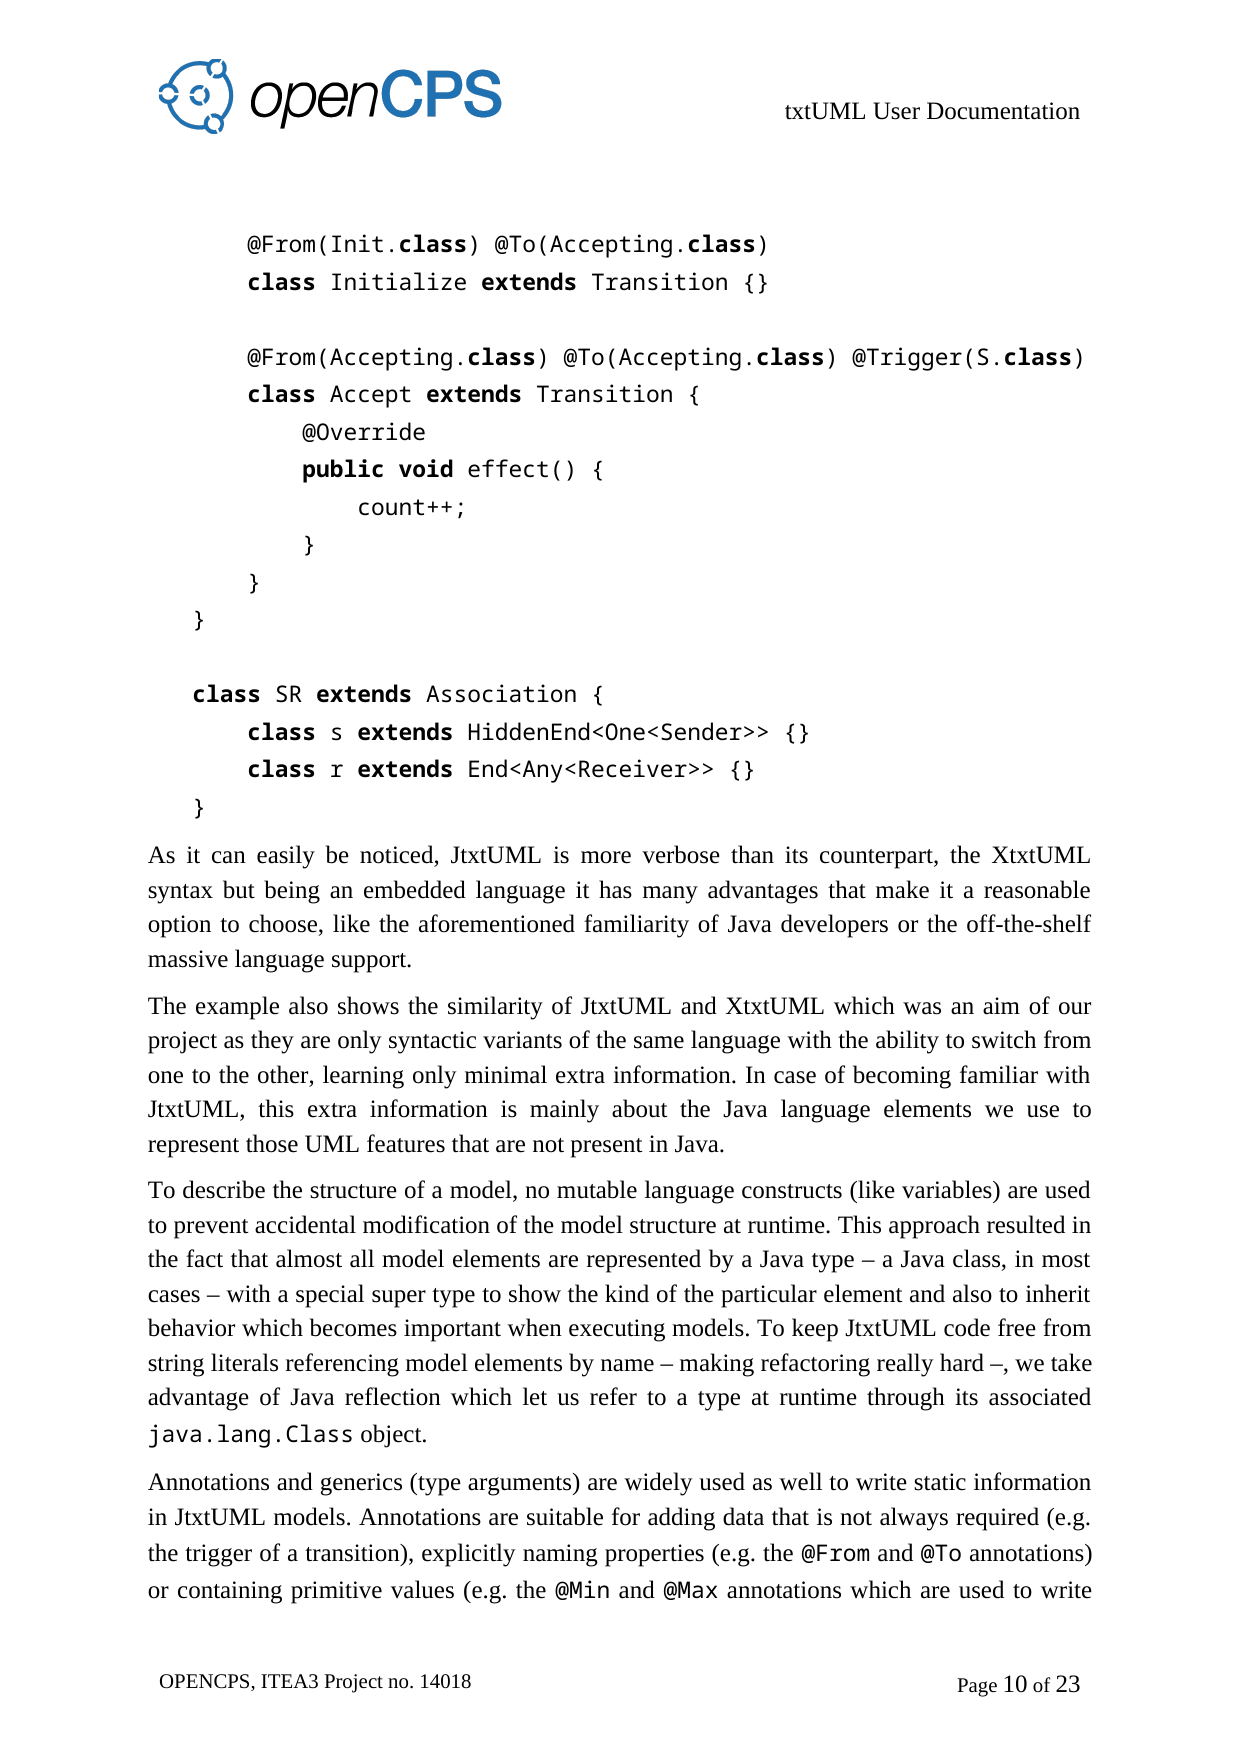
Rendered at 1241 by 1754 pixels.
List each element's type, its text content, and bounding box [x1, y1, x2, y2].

text The example also shows the similarity of JtxtUML and XtxtUML which was an aim of our project as they are only syntactic variants of the same language with the ability to switch from one to the other, learning only minimal extra information. In case of becoming familiar with JtxtUML, this extra information is mainly about the Java language elements we use to represent those UML features that are not present in Java. [148, 991, 1092, 1157]
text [192, 191, 1092, 822]
text To describe the structure of a model, no mutable language constructs (like variables) are used to prevent accidental modification of the model structure at runtime. This approach resulted in the fact that almost all model elements are represented by a Java type – a Java class, in most cases – with a special super type to show the kind of the particular element and also to inherit behavior which becomes important when executing models. To keep JtxtUML code free from string literals referencing model elements by name – making refactoring really hard –, we take advantage of Java reflection which let us refer to a type at runtime through its associated java.lang.Class object. [148, 1176, 1092, 1449]
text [148, 1467, 1092, 1606]
text As it can easily be noticed, JtxtUML is more verbose than its counterpart, the XtxtUML syntax but being an embedded language it has many advantages that make it a reasonable option to choose, like the aforementioned familiarity of Java developers or the off-the-shelf massive language support. [148, 841, 1092, 973]
picture [158, 59, 504, 134]
